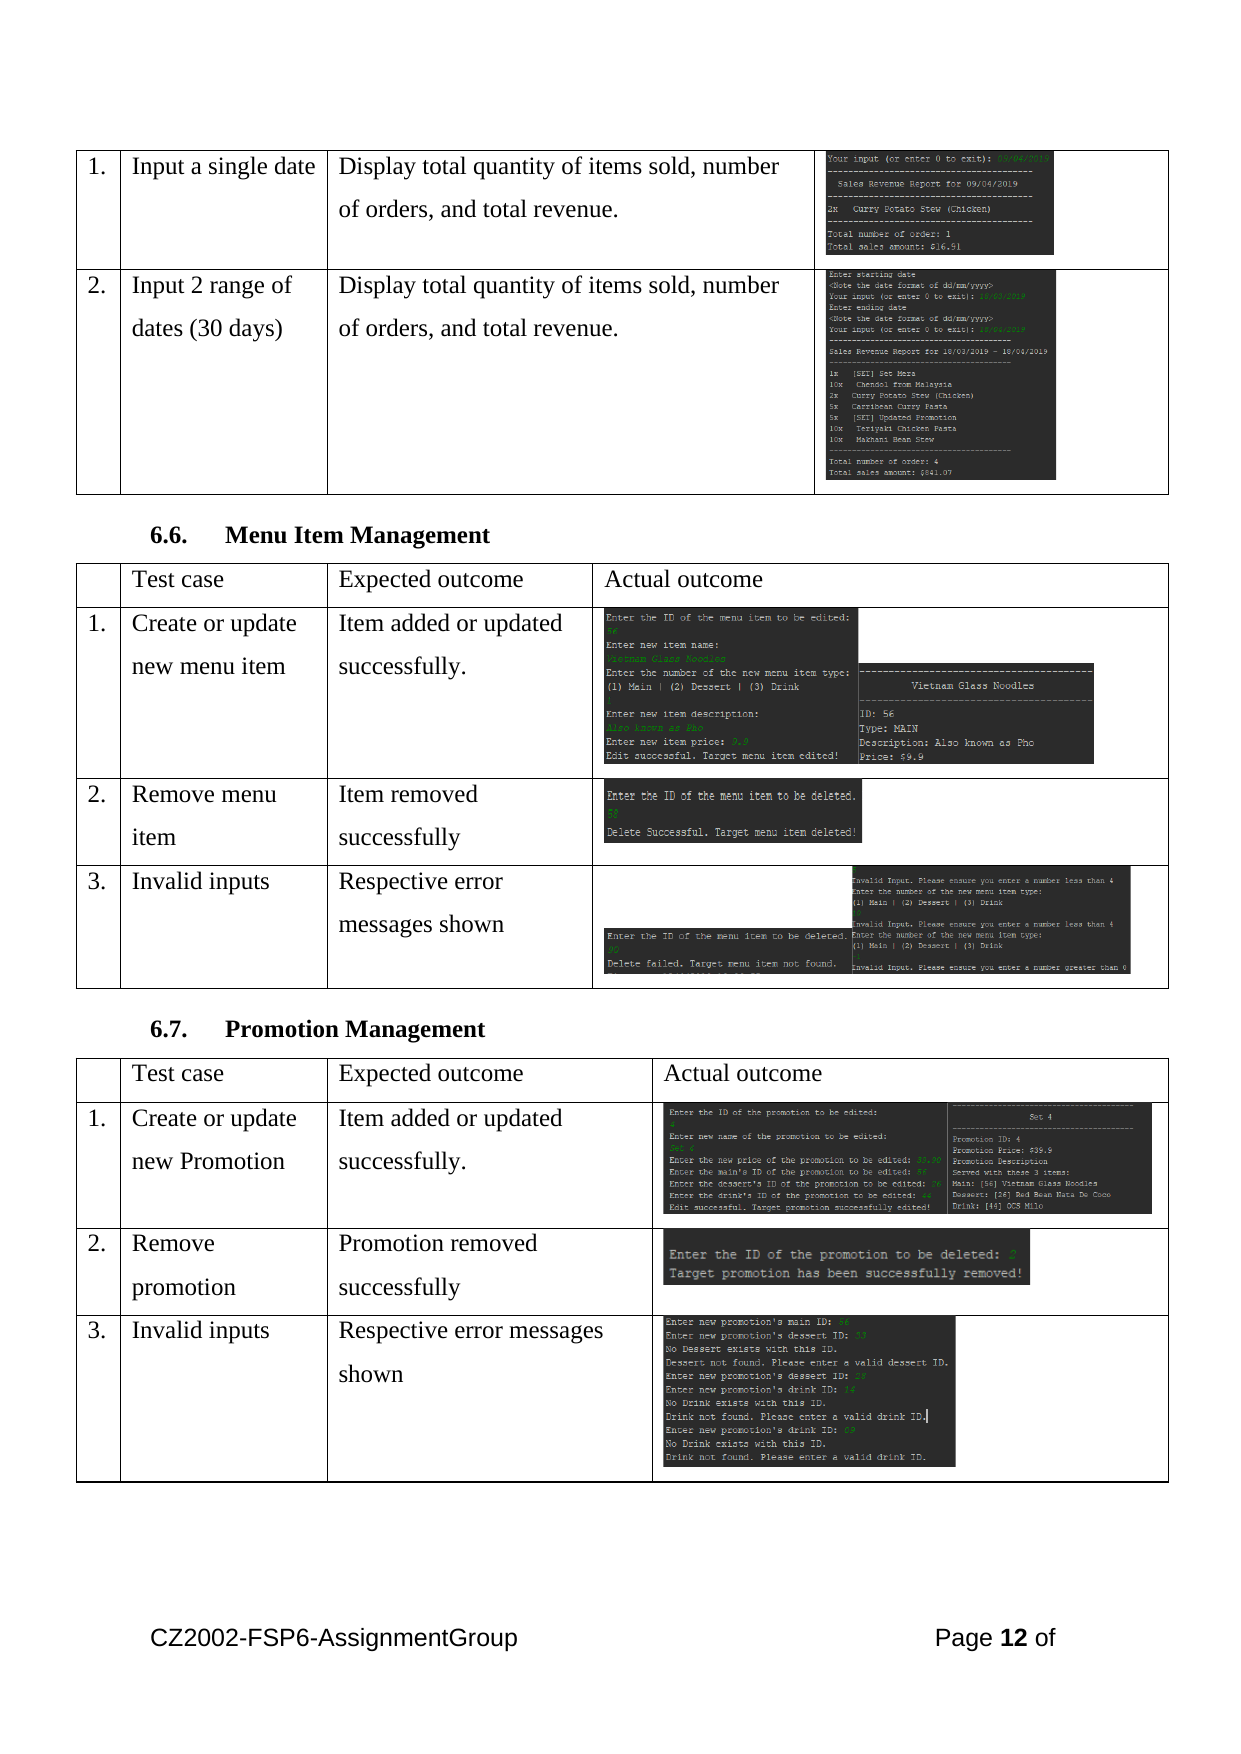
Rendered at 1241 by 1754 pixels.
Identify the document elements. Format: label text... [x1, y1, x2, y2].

table_cell Invalid inputs [121, 1316, 327, 1481]
picture [825, 270, 1057, 480]
table_header Expected outcome [328, 564, 592, 607]
table_header [77, 564, 120, 607]
table_cell Display total quantity of items sold, number of orders, and total revenue. [328, 151, 814, 269]
table_cell [653, 1103, 1168, 1227]
table_cell 2. [77, 779, 120, 865]
table_cell 1. [77, 608, 120, 778]
table_cell Remove menu item [121, 779, 327, 865]
picture [604, 778, 863, 843]
picture [663, 1102, 1152, 1214]
picture [663, 1315, 956, 1467]
table_cell Respective error messages shown [328, 866, 592, 988]
picture [604, 608, 1094, 764]
table_cell Input a single date [121, 151, 327, 269]
table_cell [593, 866, 1168, 988]
table_cell 2. [77, 1229, 120, 1314]
table_cell Item removed successfully [328, 779, 592, 865]
table_header Actual outcome [653, 1059, 1168, 1102]
table_cell [653, 1316, 1168, 1481]
table_cell Respective error messages shown [328, 1316, 652, 1481]
table_cell [815, 151, 1168, 269]
subtitle Menu Item Management [150, 520, 1090, 549]
table_header Expected outcome [328, 1059, 652, 1102]
subtitle Promotion Management [150, 1014, 1090, 1043]
table_header Test case [121, 1059, 327, 1102]
table_cell Display total quantity of items sold, number of orders, and total revenue. [328, 270, 814, 494]
table_cell 1. [77, 151, 120, 269]
table_cell [653, 1229, 1168, 1314]
table_cell [593, 779, 1168, 865]
table_cell 3. [77, 866, 120, 988]
picture [825, 151, 1054, 255]
table_cell 1. [77, 1103, 120, 1227]
table_cell Item added or updated successfully. [328, 1103, 652, 1227]
table_cell Promotion removed successfully [328, 1229, 652, 1314]
table_cell Create or update new menu item [121, 608, 327, 778]
picture [663, 1228, 1031, 1285]
table_cell Remove promotion [121, 1229, 327, 1314]
table_cell 3. [77, 1316, 120, 1481]
table_cell Item added or updated successfully. [328, 608, 592, 778]
picture [604, 866, 1131, 974]
table_header Actual outcome [593, 564, 1168, 607]
table_cell Create or update new Promotion [121, 1103, 327, 1227]
table_cell 2. [77, 270, 120, 494]
table_cell [815, 270, 1168, 494]
table_cell Input 2 range of dates (30 days) [121, 270, 327, 494]
table_cell [593, 608, 1168, 778]
table_header [77, 1059, 120, 1102]
table_cell Invalid inputs [121, 866, 327, 988]
table_header Test case [121, 564, 327, 607]
